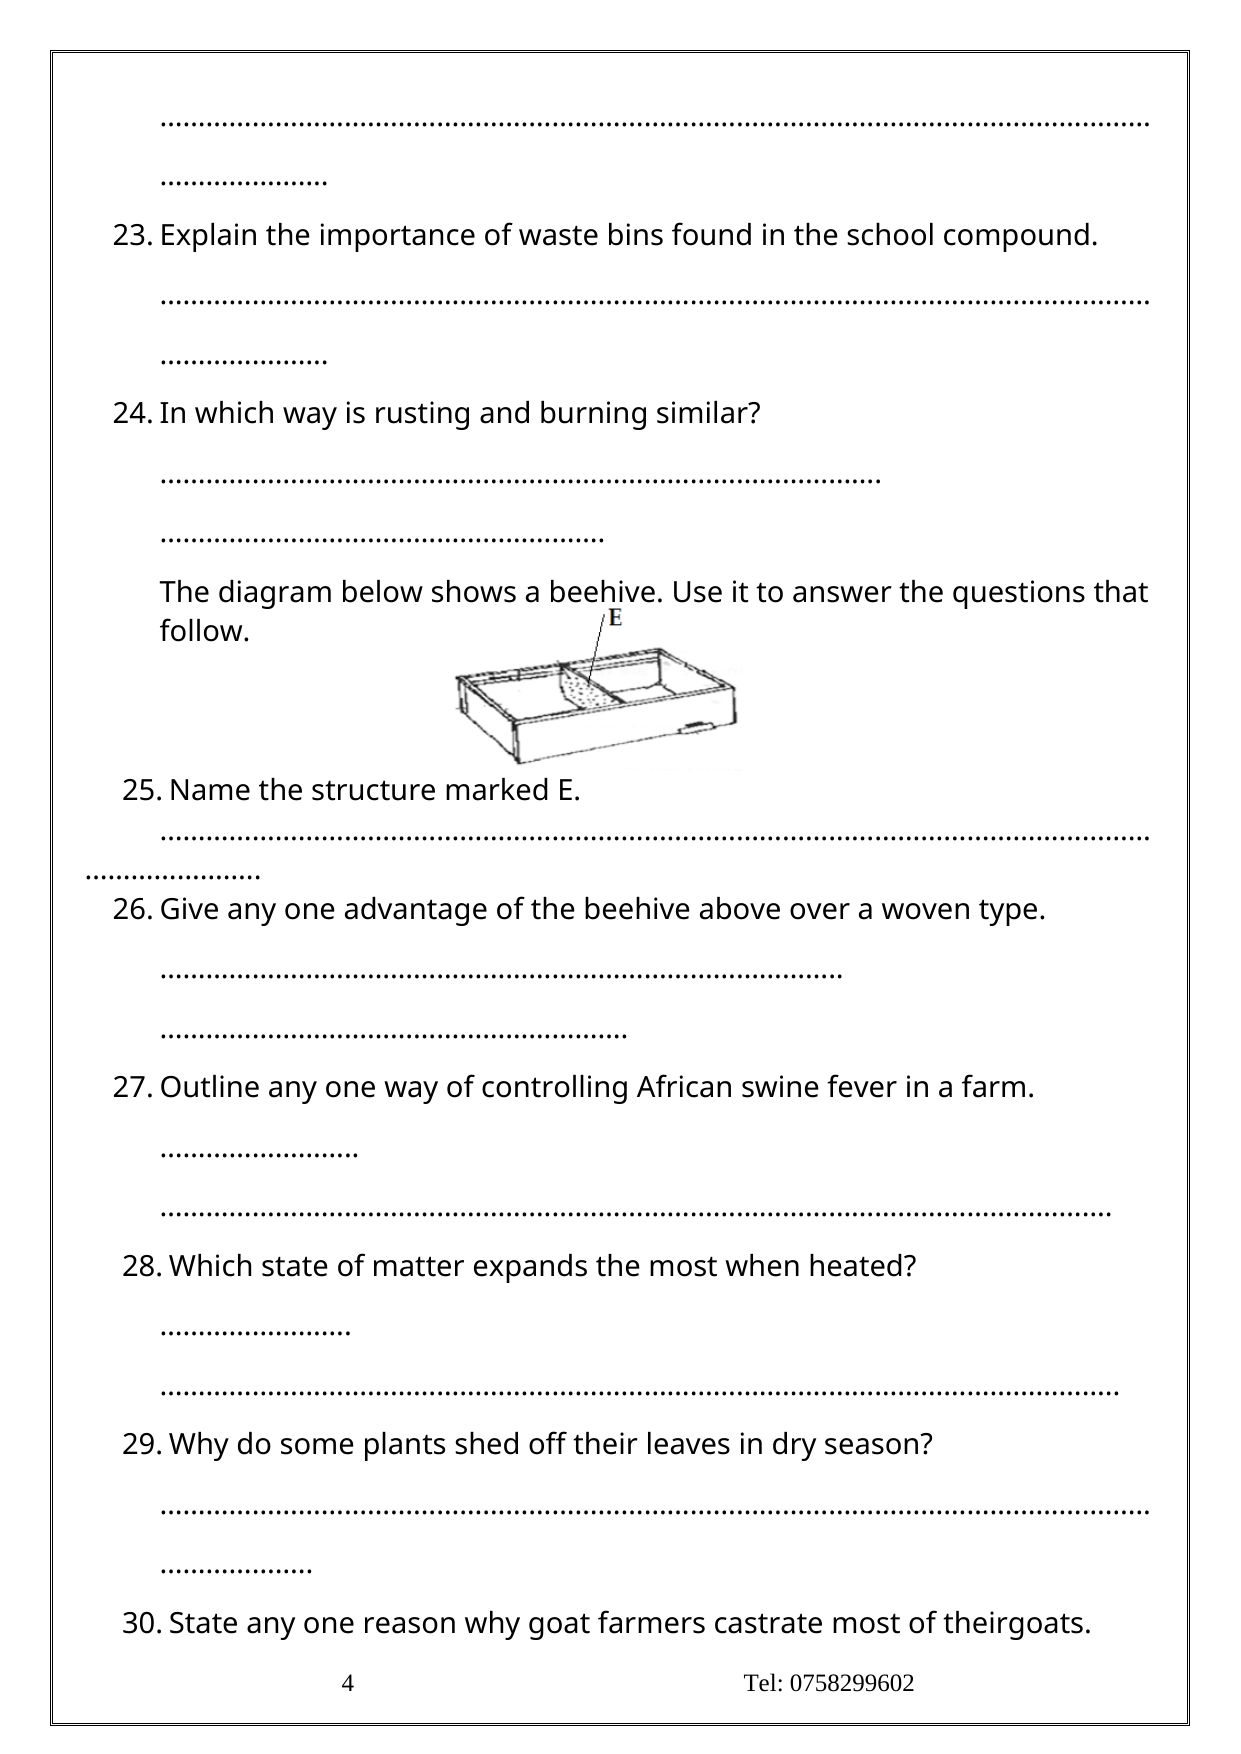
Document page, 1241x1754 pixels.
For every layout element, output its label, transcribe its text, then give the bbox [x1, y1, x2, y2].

list ………………………………………………………………………………………………………………………………….. [159, 1483, 1172, 1582]
list Why do some plants shed off their leaves in dry season? [122, 1424, 1172, 1463]
picture [417, 650, 771, 769]
list ……………………………………………………………………………………………………………………………………. [159, 95, 1172, 194]
text …………………………………………………………………………………………………………………………………….. [84, 809, 1172, 888]
list ……………………………………………………………………………………………………………………………………. [159, 273, 1172, 373]
list Which state of matter expands the most when heated? [122, 1245, 1172, 1285]
list State any one reason why goat farmers castrate most of theirgoats. [122, 1602, 1172, 1642]
list Name the structure marked E. [122, 769, 1172, 809]
list ……………………………………………………………………………..……………………………………………………. [159, 948, 1172, 1047]
list Give any one advantage of the beehive above over a woven type. [112, 888, 1172, 928]
list ……………………..……………………………………………………………………………………………………………. [159, 1126, 1172, 1225]
list The diagram below shows a beehive. Use it to answer the questions that follow. [159, 571, 1172, 650]
list In which way is rusting and burning similar? [112, 392, 1172, 432]
list Explain the importance of waste bins found in the school compound. [112, 214, 1172, 254]
list Outline any one way of controlling African swine fever in a farm. [112, 1067, 1172, 1106]
list ………………………………………………………………………………….…………………………………………………. [159, 452, 1172, 551]
list …………………….…………………………………………………………………………………………………………….. [159, 1305, 1172, 1404]
